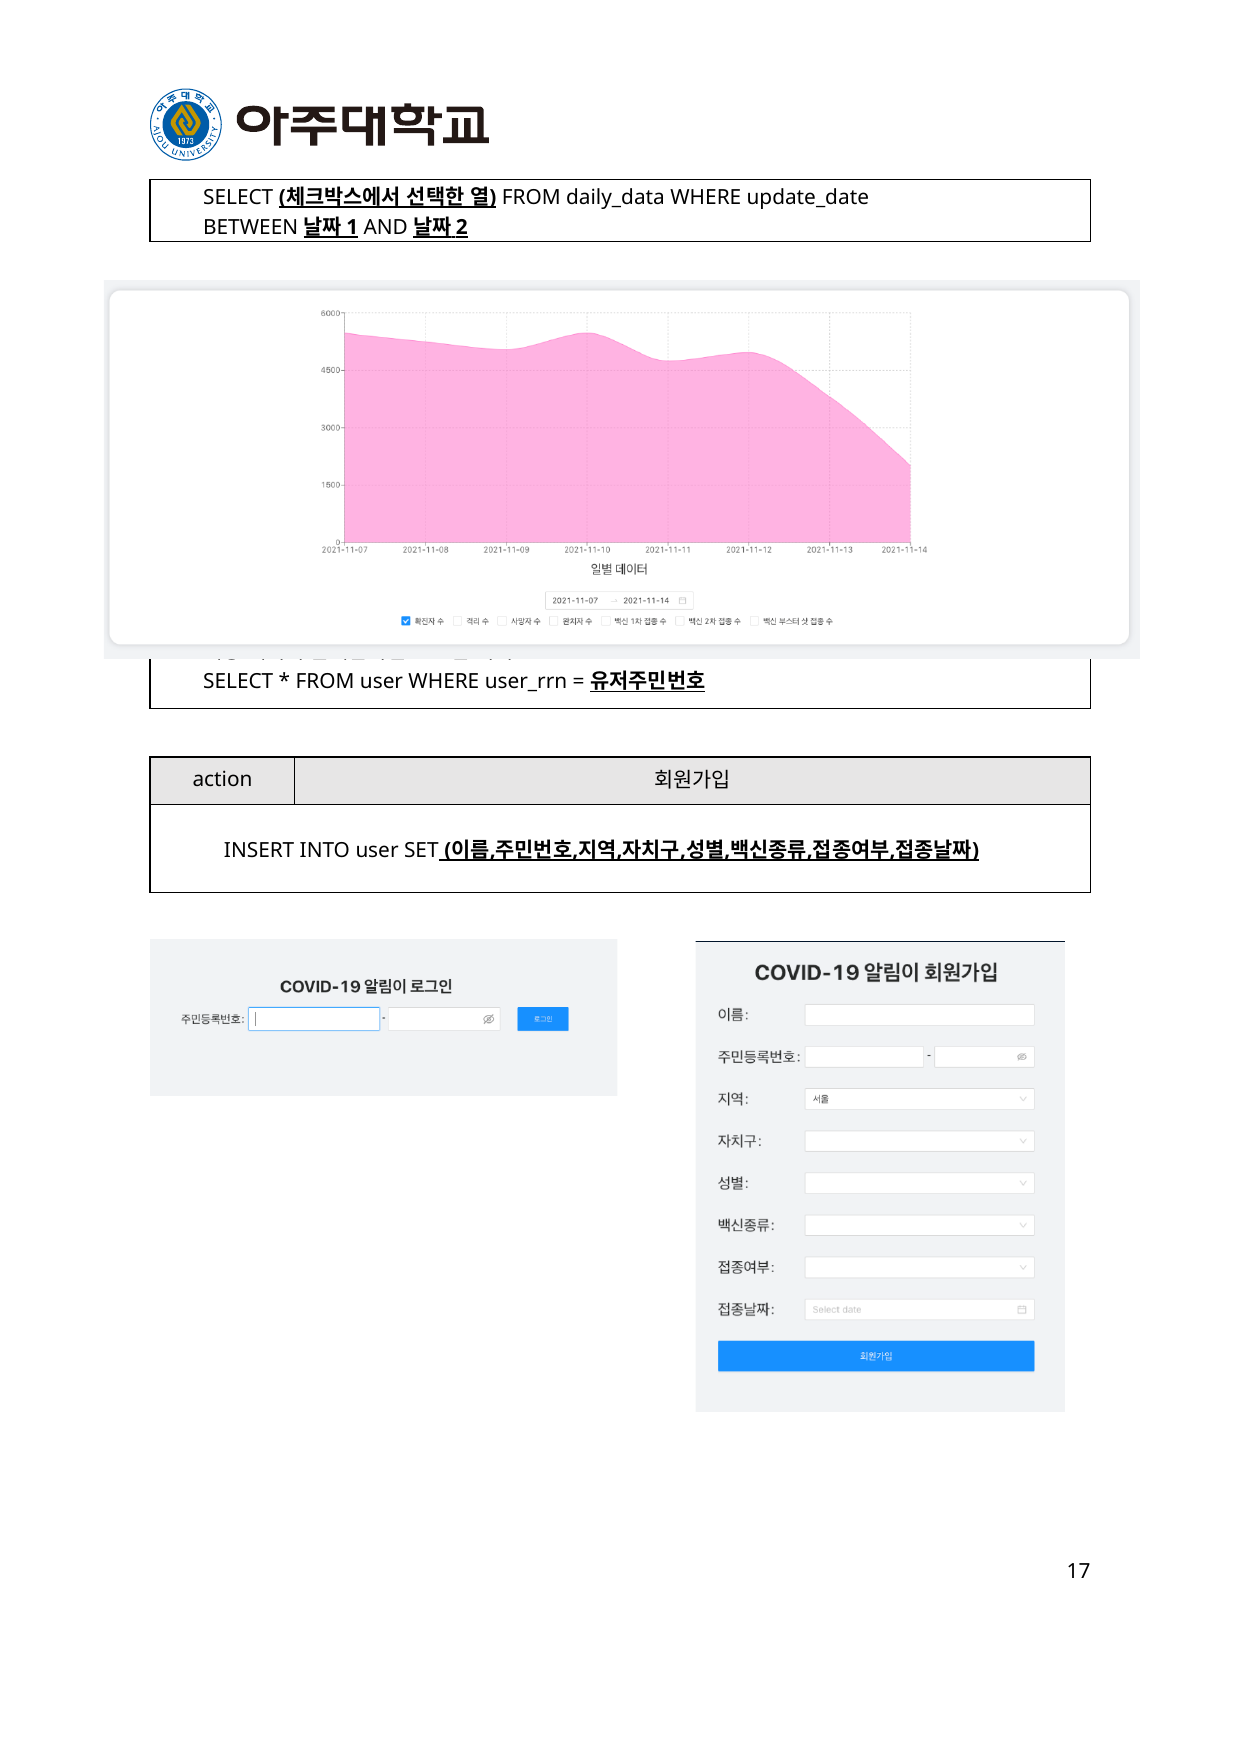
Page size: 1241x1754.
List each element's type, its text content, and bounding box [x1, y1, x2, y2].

picture [103, 280, 1140, 659]
table_cell INSERT INTO user SET (이름,주민번호,지역,자치구,성별,백신종류,접종여부,접종날짜) [151, 805, 1090, 892]
table_header action [151, 758, 294, 804]
table_header 회원가입 [295, 758, 1090, 804]
table_cell 해당 데이터 존재한다면 로그인 처리 SELECT * FROM user WHERE user_rrn = 유저주민번호 [151, 659, 1090, 708]
table_cell 날짜 두개 선택해서 일별 총 데이터를 가져온다. SELECT (체크박스에서 선택한 열) FROM daily_data WHERE update_date BETWEEN 날짜1 AND 날짜2 [151, 180, 1090, 241]
picture [695, 941, 1065, 1412]
picture [150, 939, 618, 1096]
